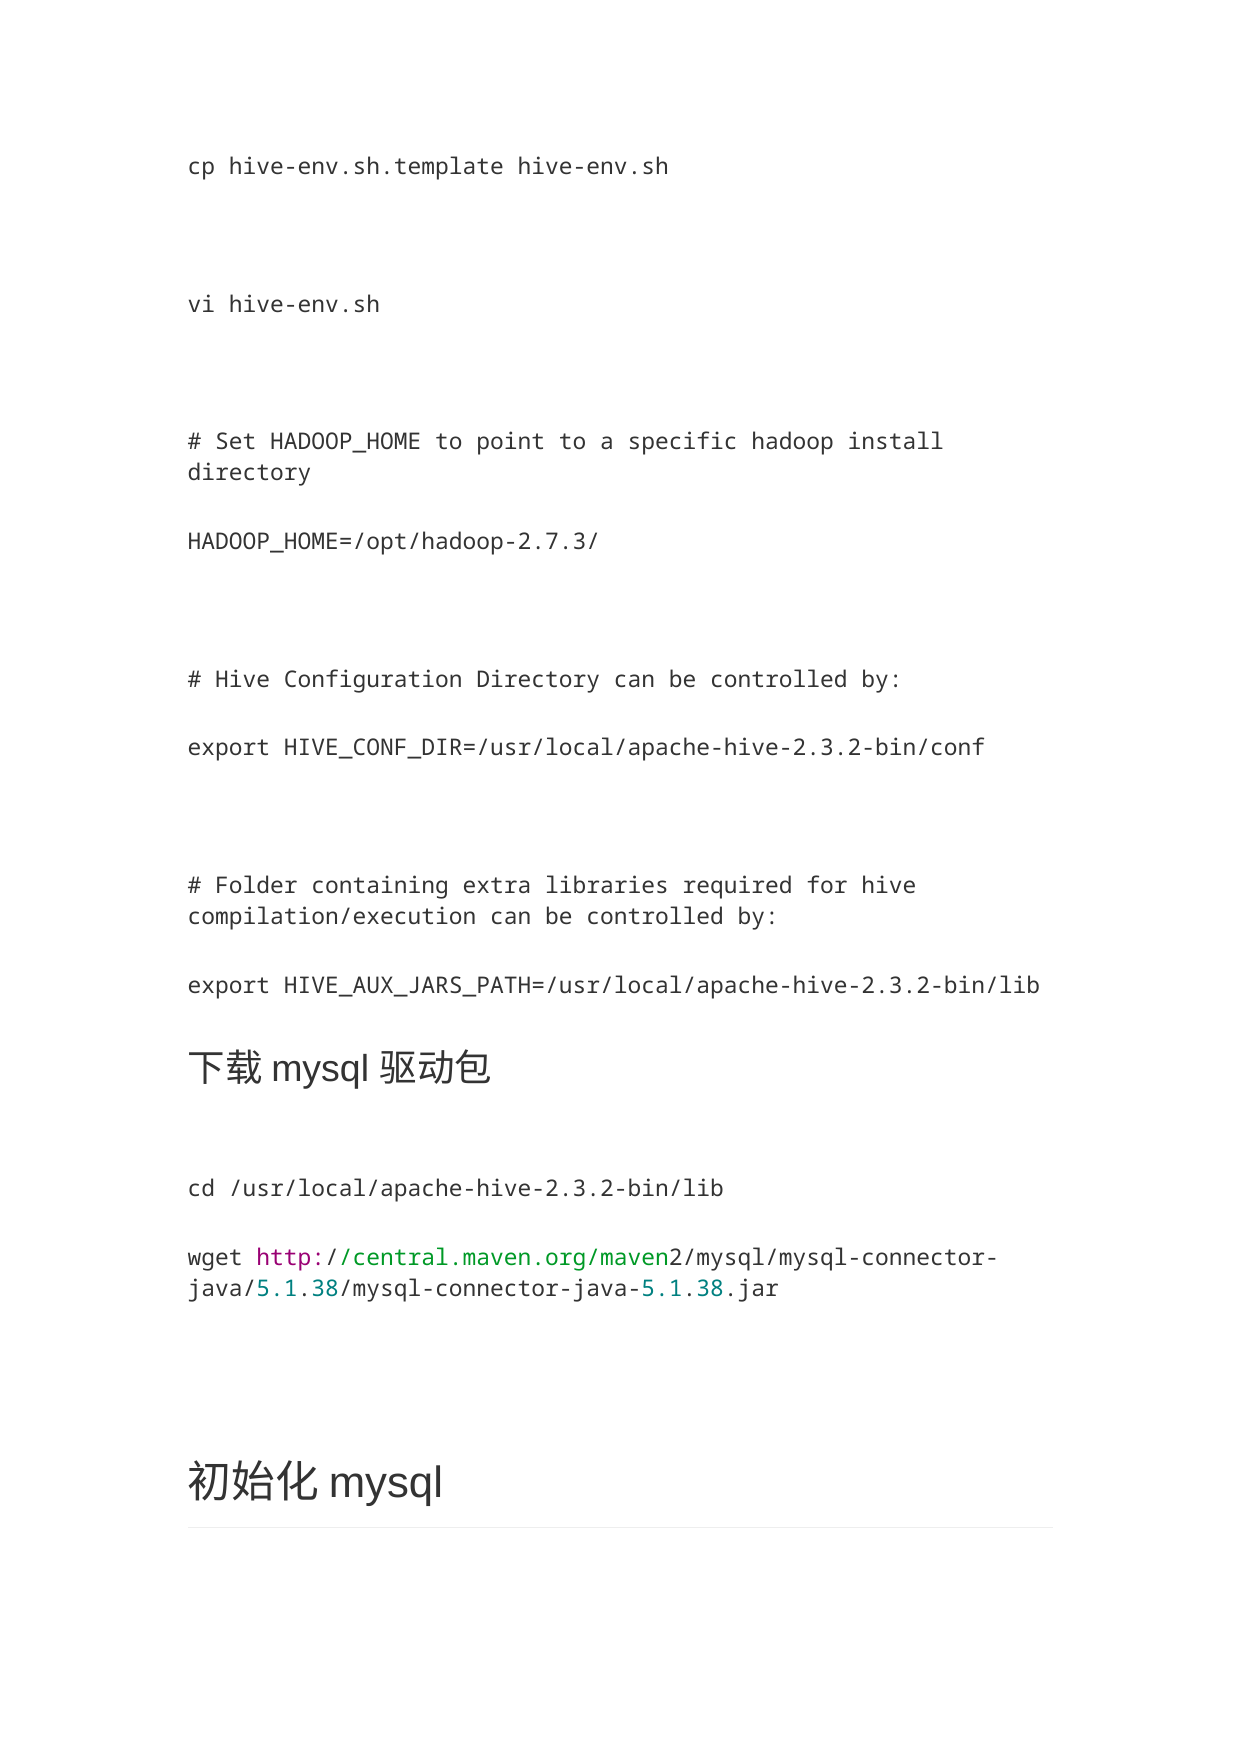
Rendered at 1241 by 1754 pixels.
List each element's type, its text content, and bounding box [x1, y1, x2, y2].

subtitle 下载 mysql 驱动包 [187, 1037, 1053, 1092]
text cp hive-env.sh.template hive-env.sh [187, 150, 1053, 181]
subtitle export HIVE_AUX_JARS_PATH=/usr/local/apache-hive-2.3.2-bin/lib [187, 969, 1053, 1000]
subtitle 初始化 mysql [187, 1447, 1053, 1528]
subtitle # Hive Configuration Directory can be controlled by: [187, 662, 1053, 694]
subtitle # Folder containing extra libraries required for hive compilation/execution can be controlled by: [187, 869, 1053, 931]
text wget http://central.maven.org/maven2/mysql/mysql-connector-java/5.1.38/mysql-connector-java-5.1.38.jar [187, 1241, 1053, 1304]
subtitle # Set HADOOP_HOME to point to a specific hadoop install directory [187, 425, 1053, 487]
text cd /usr/local/apache-hive-2.3.2-bin/lib [187, 1172, 1053, 1204]
text vi hive-env.sh [187, 287, 1053, 319]
subtitle HADOOP_HOME=/opt/hadoop-2.7.3/ [187, 525, 1053, 556]
subtitle export HIVE_CONF_DIR=/usr/local/apache-hive-2.3.2-bin/conf [187, 731, 1053, 762]
